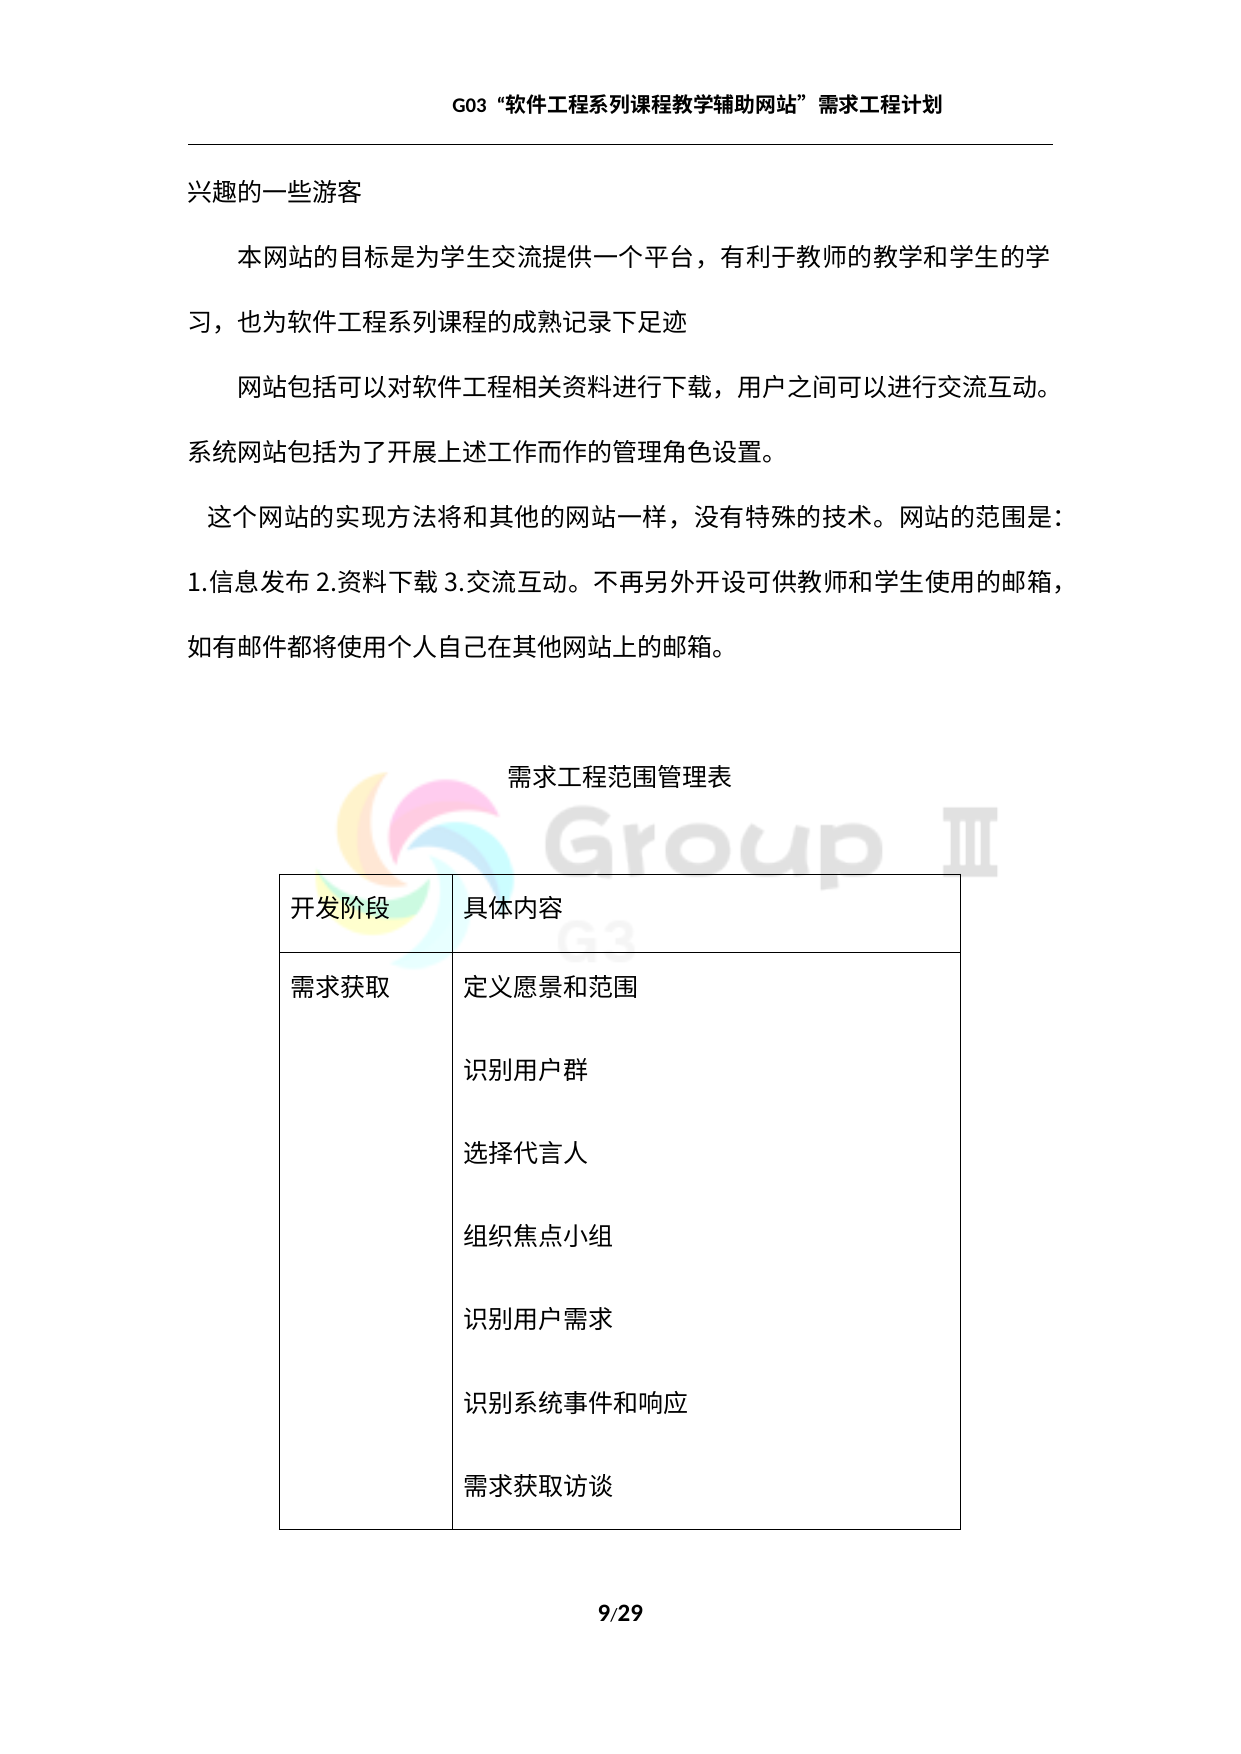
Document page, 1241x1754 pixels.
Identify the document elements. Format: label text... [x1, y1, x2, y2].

text 需求工程范围管理表 [187, 743, 1053, 808]
text 这个网站的实现方法将和其他的网站一样，没有特殊的技术。网站的范围是：1.信息发布2.资料下载3.交流互动。不再另外开设可供教师和学生使用的邮箱，如有邮件都将使用个人自己在其他网站上的邮箱。 [187, 483, 1053, 678]
text 网站包括可以对软件工程相关资料进行下载，用户之间可以进行交流互动。 [187, 353, 1053, 418]
table_header 具体内容 [453, 875, 960, 952]
table_cell 需求获取 [280, 953, 452, 1529]
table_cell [453, 953, 960, 1529]
text 本网站的目标是为学生交流提供一个平台，有利于教师的教学和学生的学习，也为软件工程系列课程的成熟记录下足迹 [187, 223, 1053, 353]
table_header 开发阶段 [280, 875, 452, 952]
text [187, 158, 1053, 223]
text 系统网站包括为了开展上述工作而作的管理角色设置。 [187, 418, 1053, 483]
